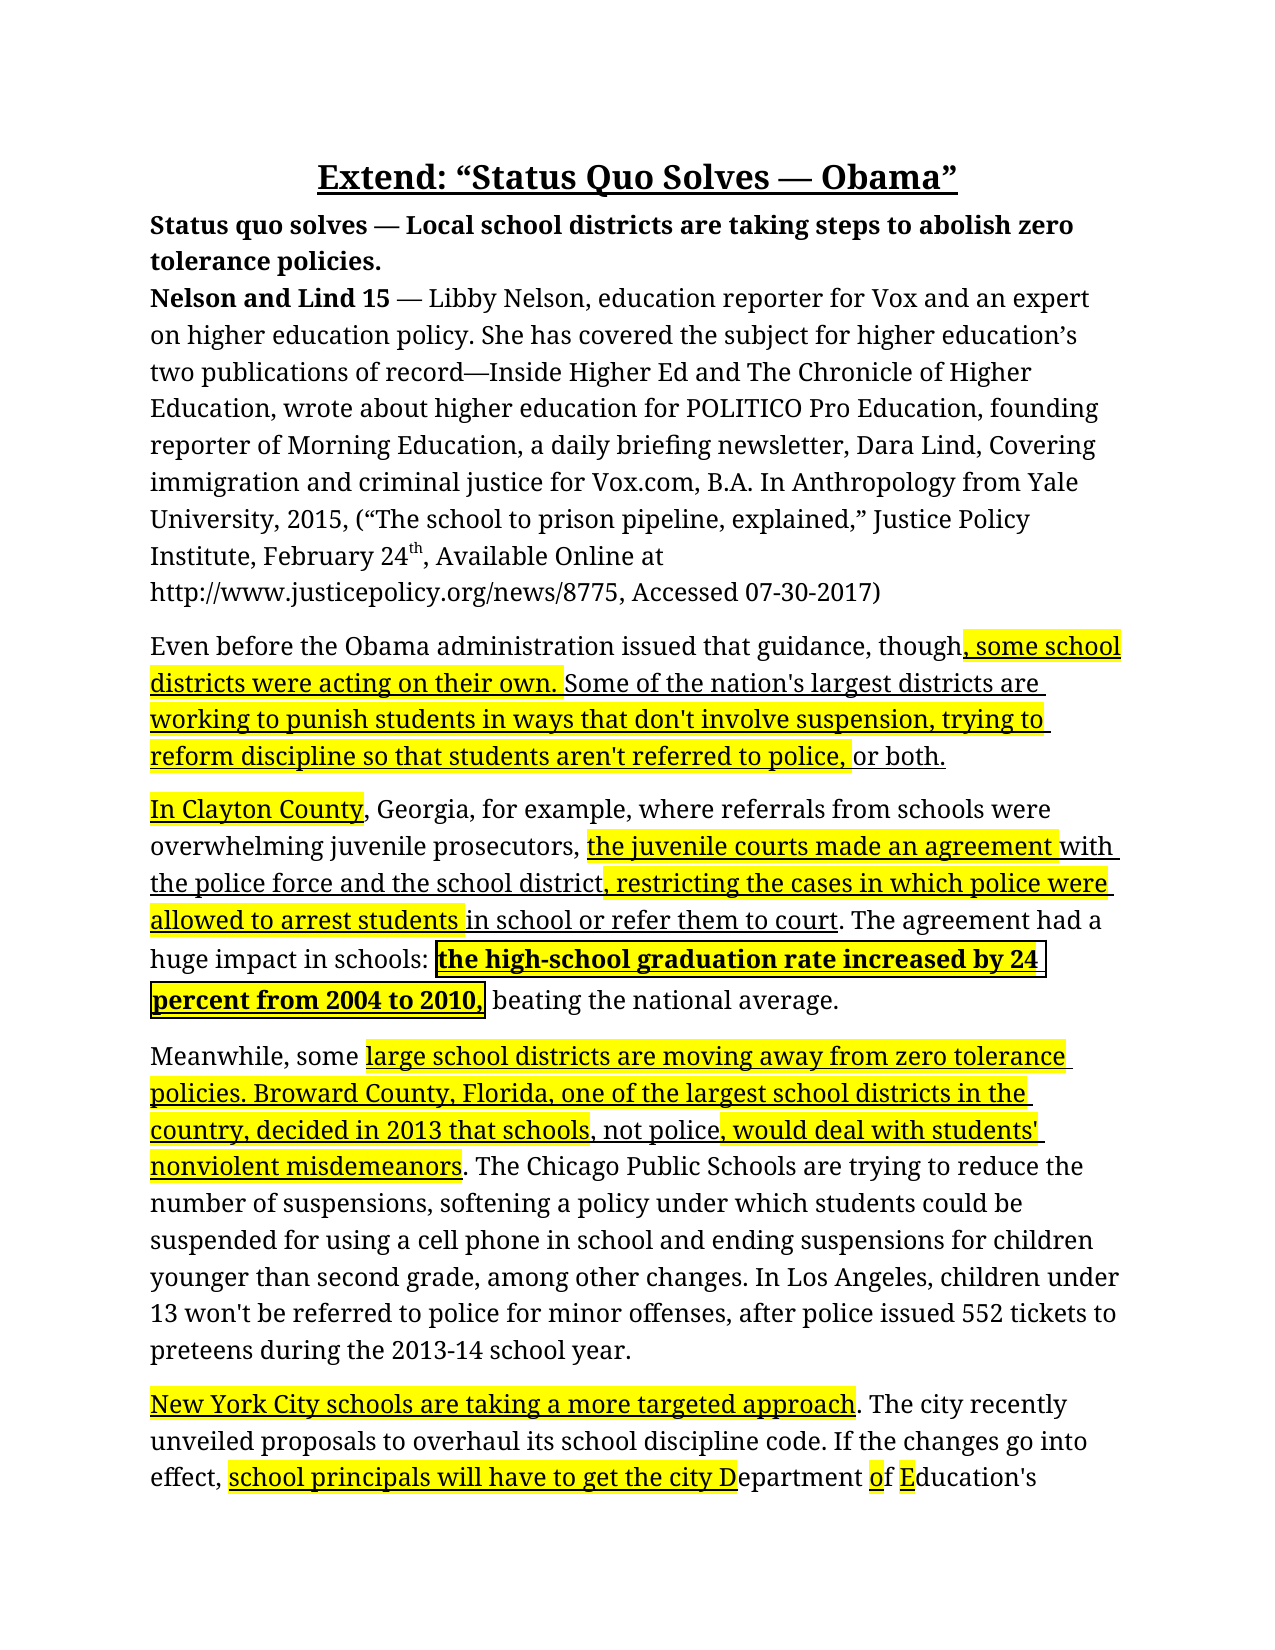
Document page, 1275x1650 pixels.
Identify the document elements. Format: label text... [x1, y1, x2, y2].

text Meanwhile, some large school districts are moving away from zero tolerance policies. Broward County, Florida, one of the largest school districts in the country, decided in 2013 that schools, not police, would deal with students' nonviolent misdemeanors. The Chicago Public Schools are trying to reduce the number of suspensions, softening a policy under which students could be suspended for using a cell phone in school and ending suspensions for children younger than second grade, among other changes. In Los Angeles, children under 13 won't be referred to police for minor offenses, after police issued 552 tickets to preteens during the 2013-14 school year. [150, 1039, 1125, 1367]
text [150, 1386, 1125, 1494]
subtitle Extend: “Status Quo Solves — Obama” [150, 154, 1125, 199]
subtitle Status quo solves — Local school districts are taking steps to abolish zero tolerance policies. [150, 207, 1125, 278]
text In Clayton County, Georgia, for example, where referrals from schools were overwhelming juvenile prosecutors, the juvenile courts made an agreement with the police force and the school district, restricting the cases in which police were allowed to arrest students in school or refer them to court. The agreement had a huge impact in schools: the high-school graduation rate increased by 24 percent from 2004 to 2010, beating the national average. [150, 792, 1125, 1019]
text Even before the Obama administration issued that guidance, though, some school districts were acting on their own. Some of the nation's largest districts are working to punish students in ways that don't involve suspension, trying to reform discipline so that students aren't referred to police, or both. [150, 628, 1125, 773]
text Nelson and Lind 15 — Libby Nelson, education reporter for Vox and an expert on higher education policy. She has covered the subject for higher education’s two publications of record—Inside Higher Ed and The Chronicle of Higher Education, wrote about higher education for POLITICO Pro Education, founding reporter of Morning Education, a daily briefing newsletter, Dara Lind, Covering immigration and criminal justice for Vox.com, B.A. In Anthropology from Yale University, 2015, (“The school to prison pipeline, explained,” Justice Policy Institute, February 24th, Available Online at http://www.justicepolicy.org/news/8775, Accessed 07-30-2017) [150, 281, 1125, 609]
